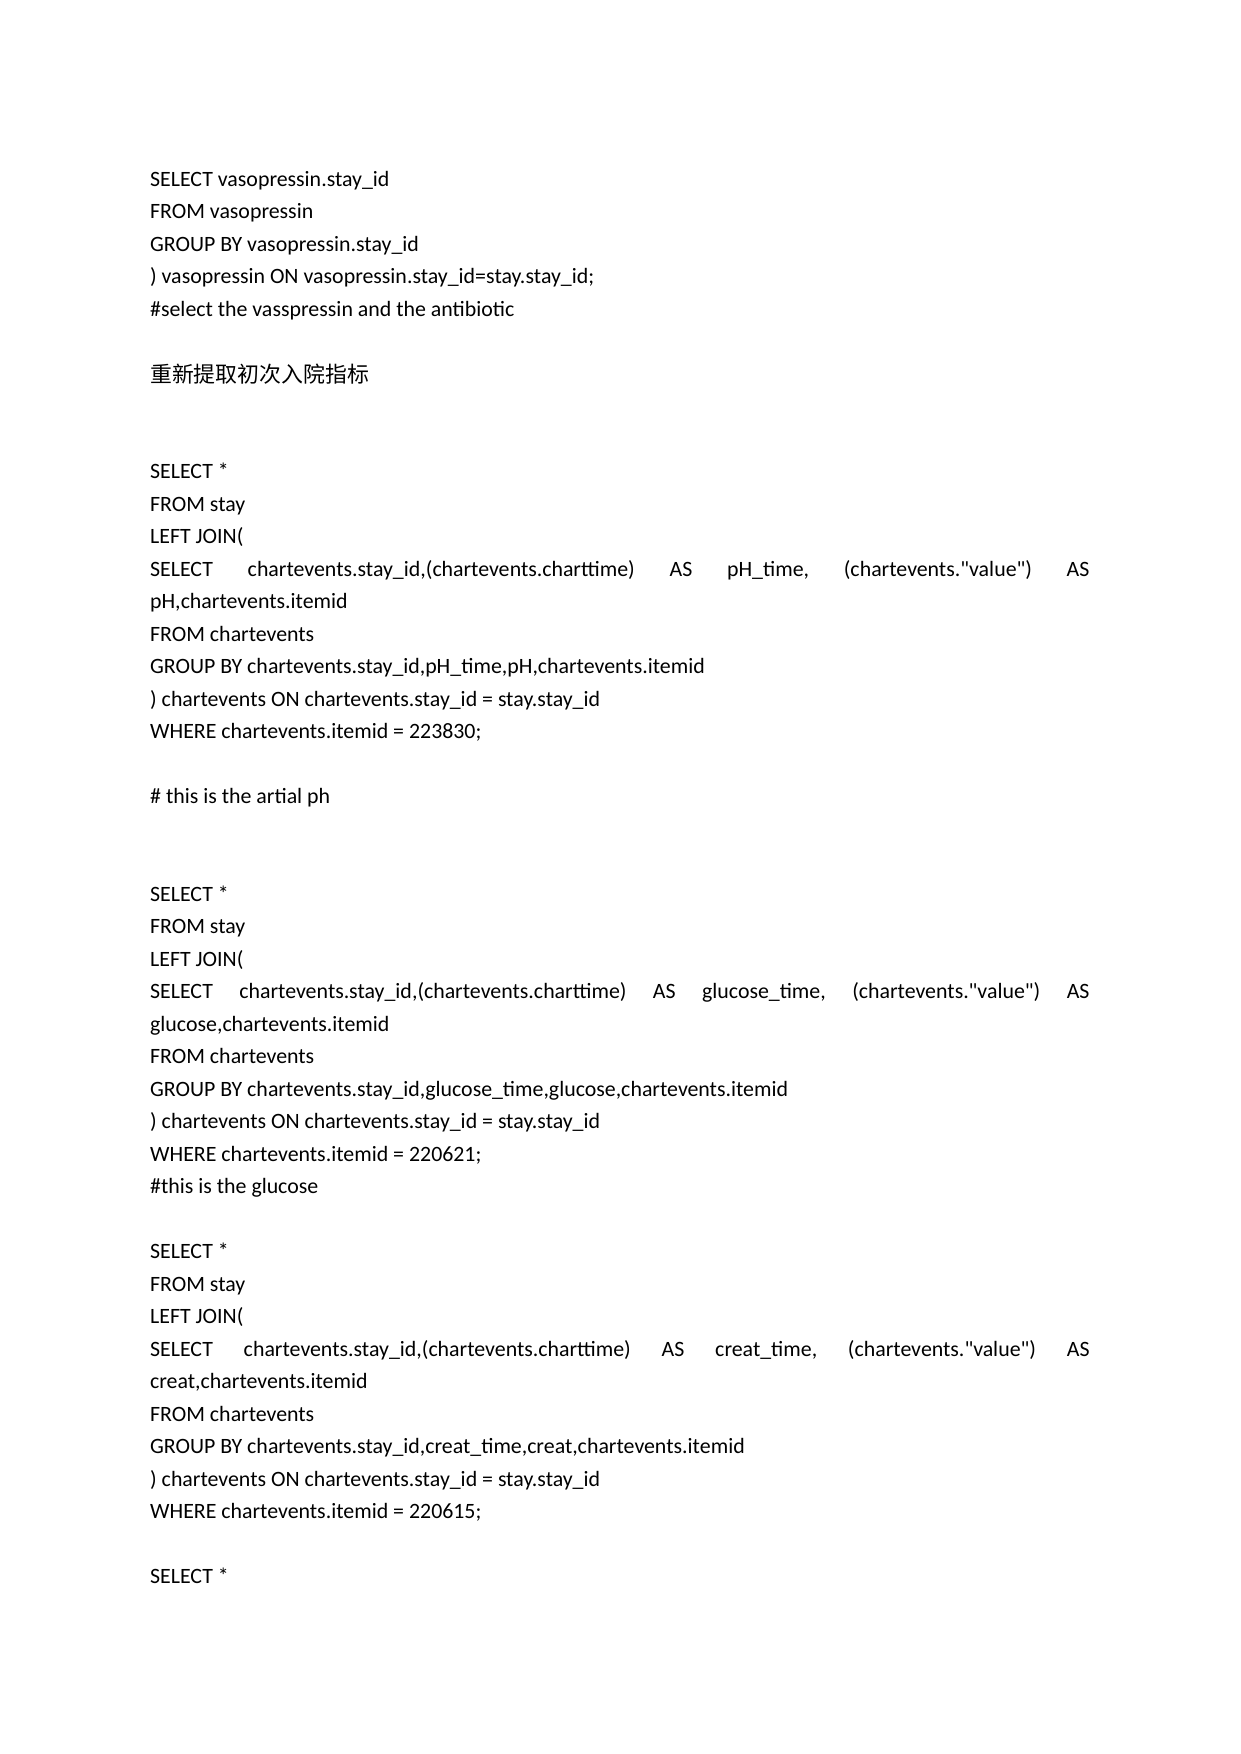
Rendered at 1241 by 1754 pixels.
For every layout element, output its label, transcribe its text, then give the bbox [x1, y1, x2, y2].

text FROM chartevents [150, 1039, 1090, 1072]
text FROM stay [150, 1267, 1090, 1299]
text WHERE chartevents.itemid = 220621; [150, 1137, 1090, 1169]
text FROM stay [150, 487, 1090, 519]
text # this is the artial ph [150, 779, 1090, 812]
text SELECT chartevents.stay_id,(chartevents.charttime) AS creat_time, (chartevents."value") AS creat,chartevents.itemid [150, 1332, 1090, 1397]
text GROUP BY chartevents.stay_id,glucose_time,glucose,chartevents.itemid [150, 1072, 1090, 1104]
text LEFT JOIN( [150, 519, 1090, 552]
text #this is the glucose [150, 1169, 1090, 1202]
text FROM vasopressin [150, 194, 1090, 227]
text #select the vasspressin and the antibiotic [150, 292, 1090, 324]
text SELECT * [150, 1559, 1090, 1592]
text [150, 1429, 1090, 1462]
text SELECT * [150, 1234, 1090, 1267]
text WHERE chartevents.itemid = 223830; [150, 714, 1090, 747]
text SELECT chartevents.stay_id,(chartevents.charttime) AS glucose_time, (chartevents."value") AS glucose,chartevents.itemid [150, 974, 1090, 1039]
text SELECT vasopressin.stay_id [150, 162, 1090, 194]
text SELECT * [150, 454, 1090, 487]
text GROUP BY vasopressin.stay_id [150, 227, 1090, 259]
text FROM chartevents [150, 1397, 1090, 1429]
text ) vasopressin ON vasopressin.stay_id=stay.stay_id; [150, 259, 1090, 292]
text SELECT * [150, 877, 1090, 909]
text WHERE chartevents.itemid = 220615; [150, 1494, 1090, 1527]
text 重新提取初次入院指标 [150, 357, 1090, 389]
text LEFT JOIN( [150, 1299, 1090, 1332]
text SELECT chartevents.stay_id,(chartevents.charttime) AS pH_time, (chartevents."value") AS pH,chartevents.itemid [150, 552, 1090, 617]
text FROM stay [150, 909, 1090, 942]
text ) chartevents ON chartevents.stay_id = stay.stay_id [150, 1104, 1090, 1137]
text ) chartevents ON chartevents.stay_id = stay.stay_id [150, 1462, 1090, 1494]
text ) chartevents ON chartevents.stay_id = stay.stay_id [150, 682, 1090, 714]
text LEFT JOIN( [150, 942, 1090, 974]
text GROUP BY chartevents.stay_id,pH_time,pH,chartevents.itemid [150, 649, 1090, 682]
text FROM chartevents [150, 617, 1090, 649]
